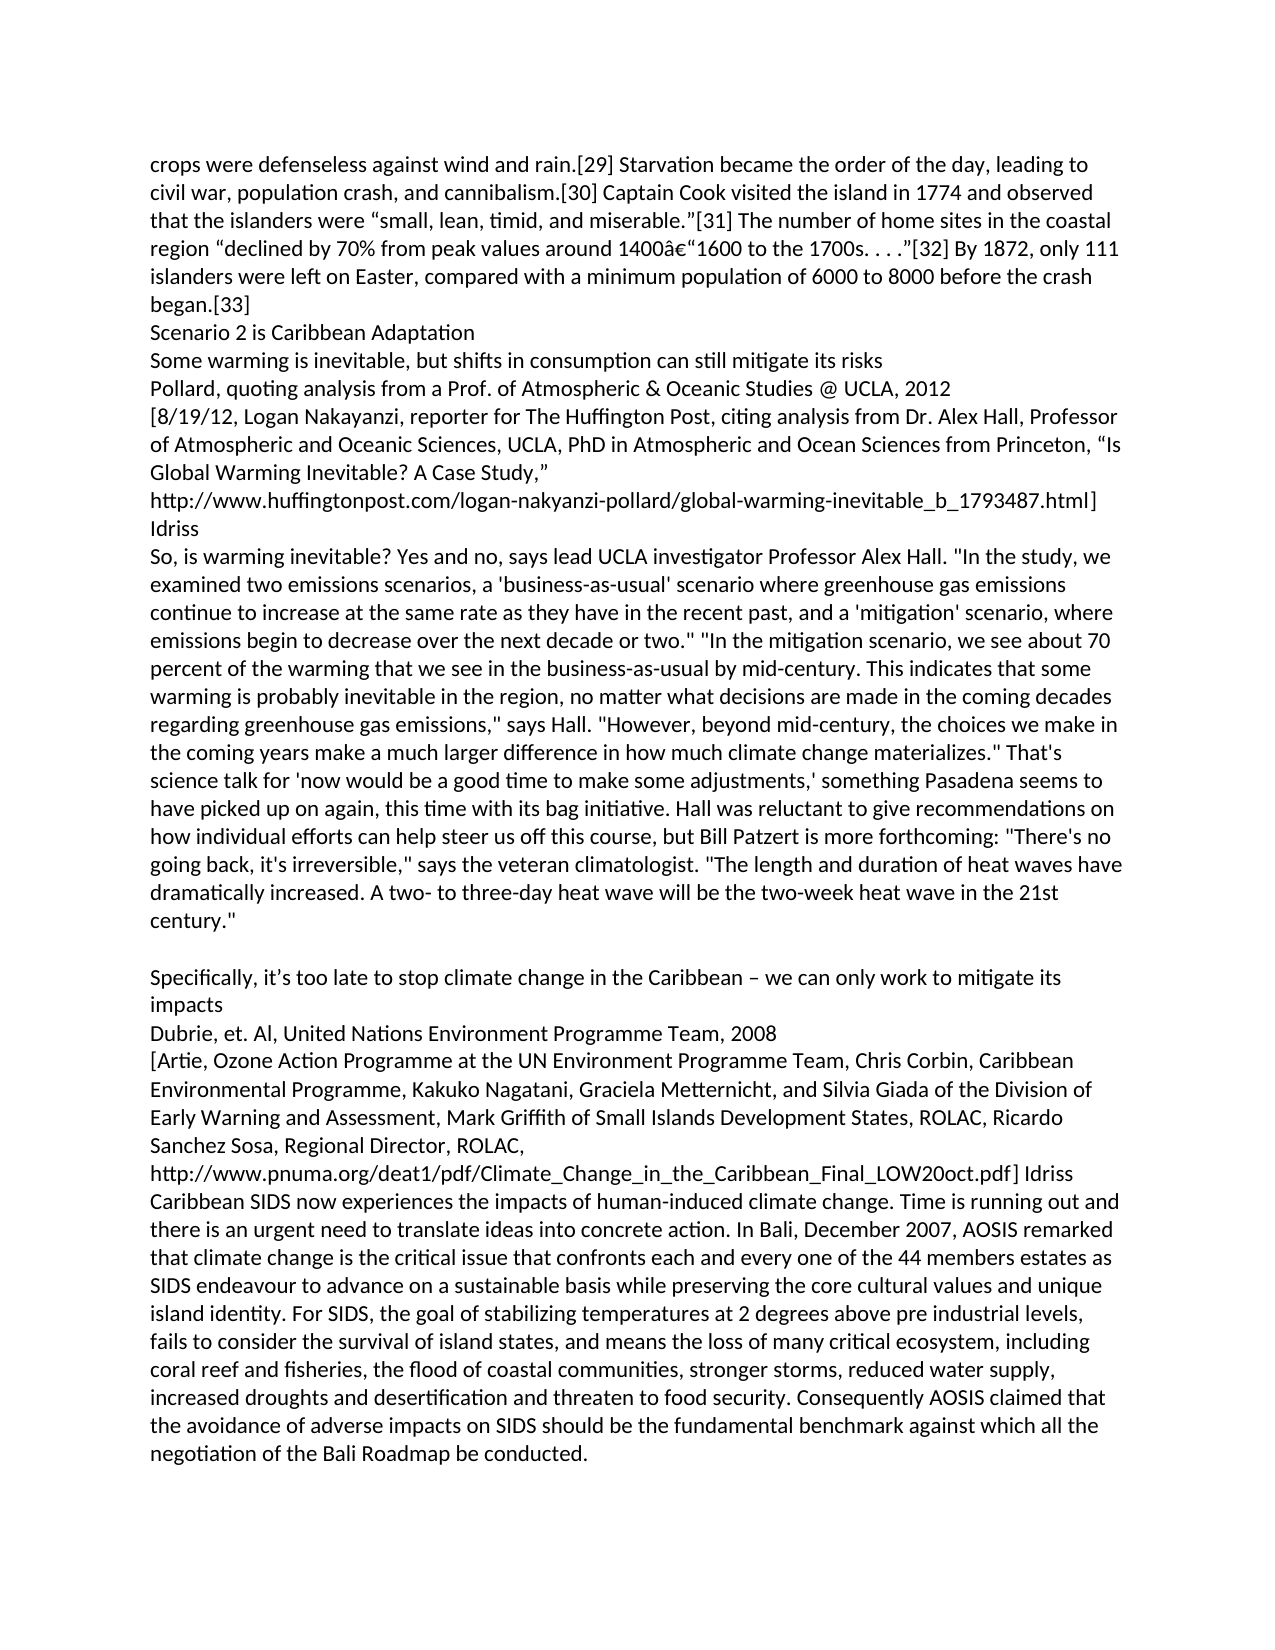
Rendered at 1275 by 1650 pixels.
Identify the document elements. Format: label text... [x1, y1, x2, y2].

text So, is warming inevitable? Yes and no, says lead UCLA investigator Professor Alex Hall. "In the study, we examined two emissions scenarios, a 'business-as-usual' scenario where greenhouse gas emissions continue to increase at the same rate as they have in the recent past, and a 'mitigation' scenario, where emissions begin to decrease over the next decade or two." "In the mitigation scenario, we see about 70 percent of the warming that we see in the business-as-usual by mid-century. This indicates that some warming is probably inevitable in the region, no matter what decisions are made in the coming decades regarding greenhouse gas emissions," says Hall. "However, beyond mid-century, the choices we make in the coming years make a much larger difference in how much climate change materializes." That's science talk for 'now would be a good time to make some adjustments,' something Pasadena seems to have picked up on again, this time with its bag initiative. Hall was reluctant to give recommendations on how individual efforts can help steer us off this course, but Bill Patzert is more forthcoming: "There's no going back, it's irreversible," says the veteran climatologist. "The length and duration of heat waves have dramatically increased. A two- to three-day heat wave will be the two-week heat wave in the 21st century." [150, 542, 1125, 934]
text Dubrie, et. Al, United Nations Environment Programme Team, 2008 [150, 1019, 1125, 1047]
text Some warming is inevitable, but shifts in consumption can still mitigate its risks [150, 346, 1125, 374]
text Specifically, it’s too late to stop climate change in the Caribbean – we can only work to mitigate its impacts [150, 963, 1125, 1019]
text Caribbean SIDS now experiences the impacts of human-induced climate change. Time is running out and there is an urgent need to translate ideas into concrete action. In Bali, December 2007, AOSIS remarked that climate change is the critical issue that confronts each and every one of the 44 members estates as SIDS endeavour to advance on a sustainable basis while preserving the core cultural values and unique island identity. For SIDS, the goal of stabilizing temperatures at 2 degrees above pre industrial levels, fails to consider the survival of island states, and means the loss of many critical ecosystem, including coral reef and fisheries, the flood of coastal communities, stronger storms, reduced water supply, increased droughts and desertification and threaten to food security. Consequently AOSIS claimed that the avoidance of adverse impacts on SIDS should be the fundamental benchmark against which all the negotiation of the Bali Roadmap be conducted. [150, 1187, 1125, 1467]
text [8/19/12, Logan Nakayanzi, reporter for The Huffington Post, citing analysis from Dr. Alex Hall, Professor of Atmospheric and Oceanic Sciences, UCLA, PhD in Atmospheric and Ocean Sciences from Princeton, “Is Global Warming Inevitable? A Case Study,” http://www.huffingtonpost.com/logan-nakyanzi-pollard/global-warming-inevitable_b_1793487.html] Idriss [150, 402, 1125, 542]
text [150, 150, 1125, 318]
text Scenario 2 is Caribbean Adaptation [150, 318, 1125, 346]
text Pollard, quoting analysis from a Prof. of Atmospheric & Oceanic Studies @ UCLA, 2012 [150, 374, 1125, 402]
text [Artie, Ozone Action Programme at the UN Environment Programme Team, Chris Corbin, Caribbean Environmental Programme, Kakuko Nagatani, Graciela Metternicht, and Silvia Giada of the Division of Early Warning and Assessment, Mark Griffith of Small Islands Development States, ROLAC, Ricardo Sanchez Sosa, Regional Director, ROLAC, http://www.pnuma.org/deat1/pdf/Climate_Change_in_the_Caribbean_Final_LOW20oct.pdf] Idriss [150, 1047, 1125, 1187]
